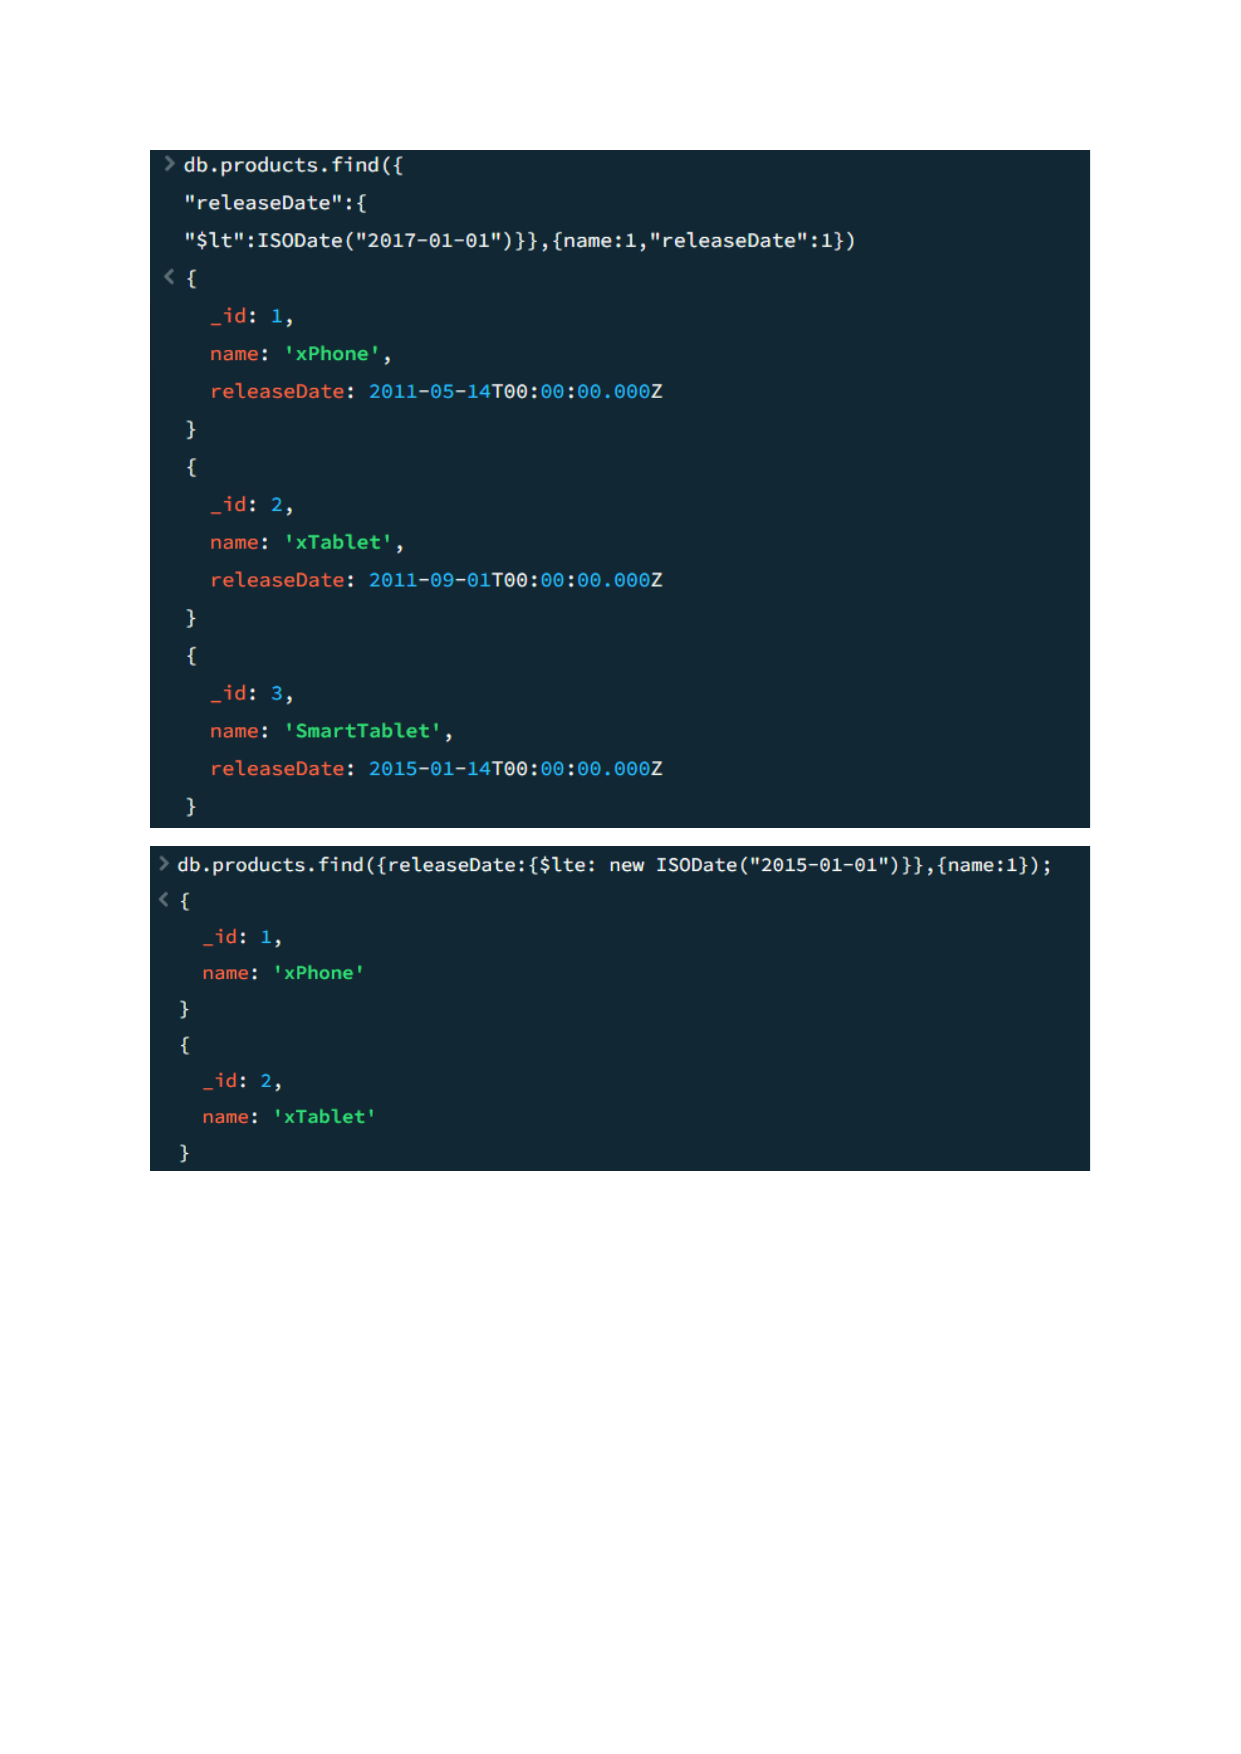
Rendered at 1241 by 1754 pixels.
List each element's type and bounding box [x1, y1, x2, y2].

picture [150, 150, 1091, 828]
picture [150, 846, 1091, 1171]
